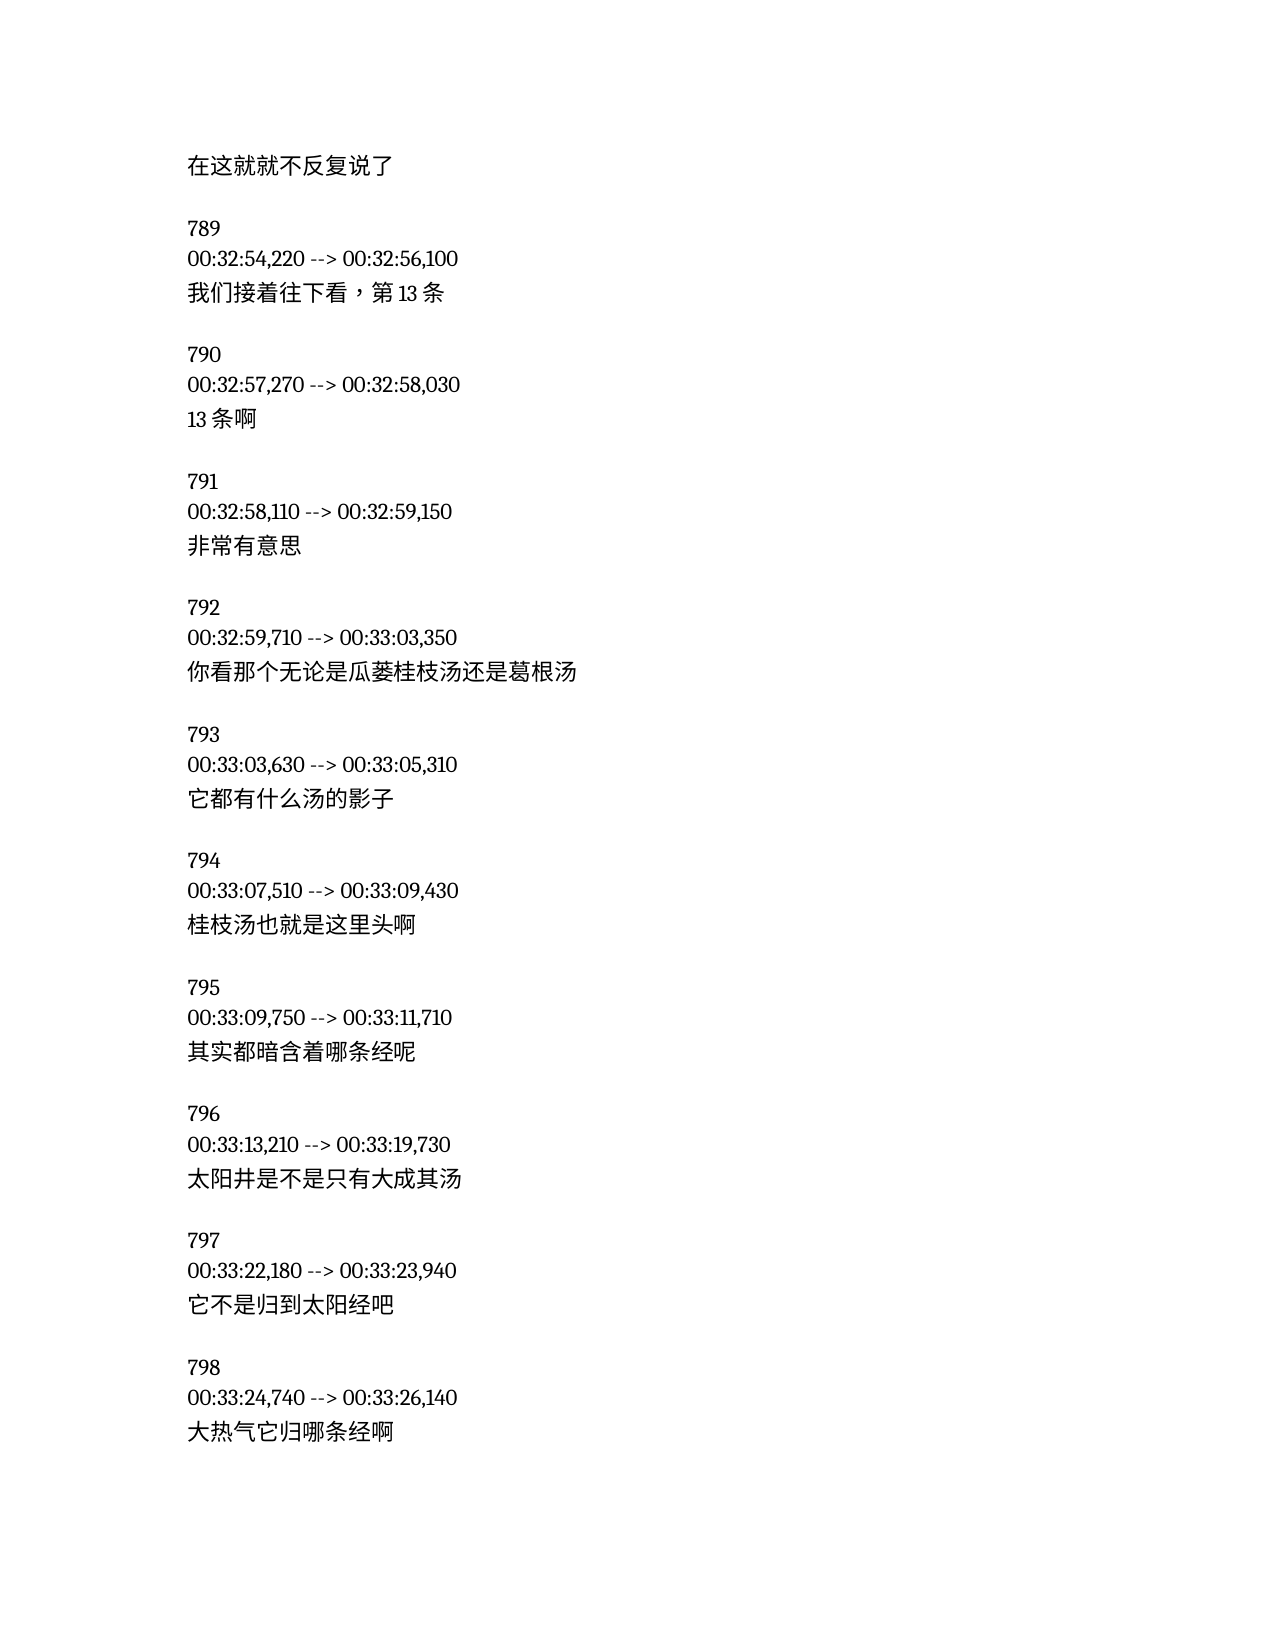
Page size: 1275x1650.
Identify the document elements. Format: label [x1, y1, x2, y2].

text [187, 150, 1087, 1477]
